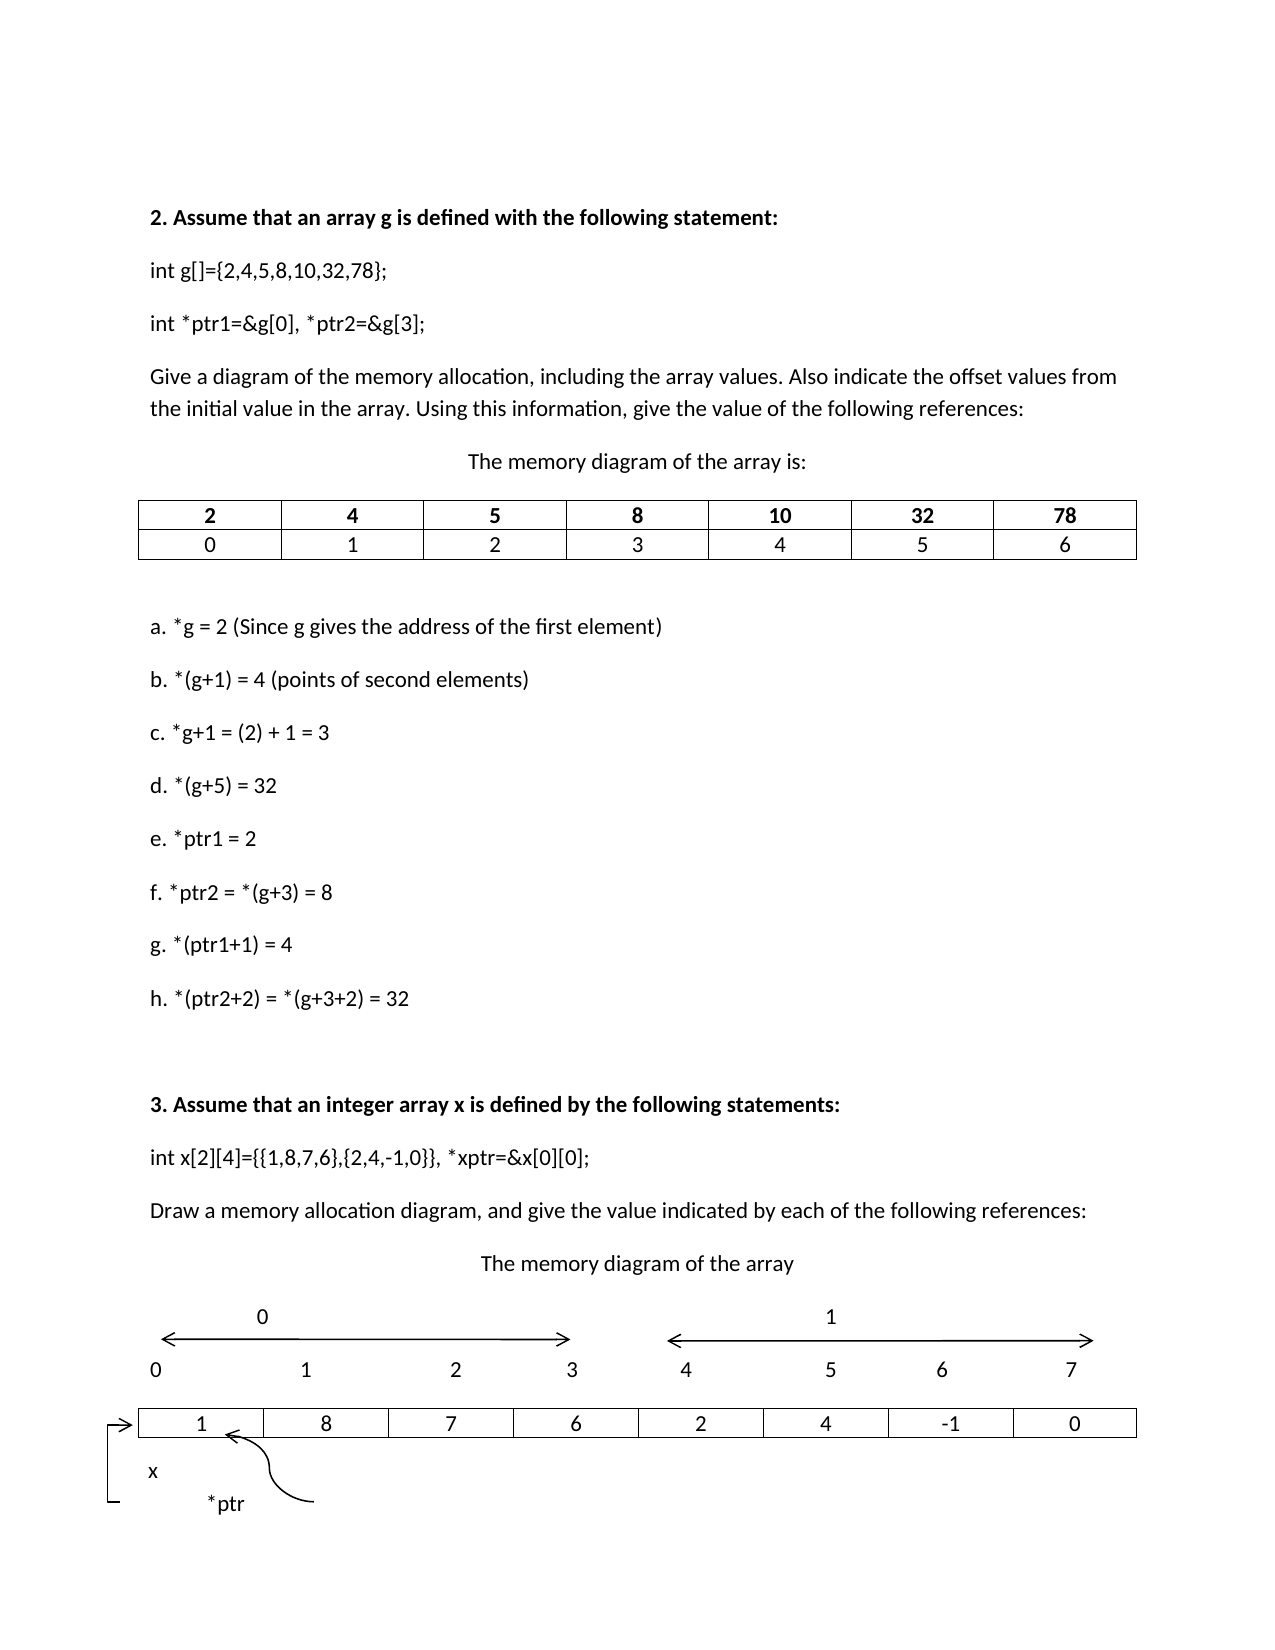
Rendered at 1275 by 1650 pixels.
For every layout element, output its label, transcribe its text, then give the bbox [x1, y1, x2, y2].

table_header 5 [424, 501, 566, 529]
text e. *ptr1 = 2 [150, 824, 1125, 853]
text 3. Assume that an integer array x is defined by the following statements: [150, 1090, 1125, 1118]
text 0 1 2 3 4 5 6 7 [150, 1355, 1125, 1383]
text int g[]={2,4,5,8,10,32,78}; [150, 256, 1125, 284]
text b. *(g+1) = 4 (points of second elements) [150, 666, 1125, 693]
text h. *(ptr2+2) = *(g+3+2) = 32 [150, 984, 1125, 1012]
table_header 8 [567, 501, 708, 529]
text Give a diagram of the memory allocation, including the array values. Also indicate the offset values from the initial value in the array. Using this information, give the value of the following references: [150, 362, 1125, 422]
text f. *ptr2 = *(g+3) = 8 [150, 878, 1125, 906]
text int *ptr1=&g[0], *ptr2=&g[3]; [150, 309, 1125, 337]
table_header 4 [282, 501, 423, 529]
table_cell 6 [994, 530, 1136, 558]
table_header 32 [852, 501, 993, 529]
table_cell 3 [567, 530, 708, 558]
table_cell 4 [709, 530, 851, 558]
table_header -1 [889, 1409, 1013, 1437]
table_header 2 [639, 1409, 763, 1437]
text 2. Assume that an array g is defined with the following statement: [150, 203, 1125, 231]
table_cell 5 [852, 530, 993, 558]
table_header 1 [139, 1409, 263, 1437]
text d. *(g+5) = 32 [150, 772, 1125, 799]
text The memory diagram of the array [150, 1249, 1125, 1277]
text int x[2][4]={{1,8,7,6},{2,4,-1,0}}, *xptr=&x[0][0]; [150, 1143, 1125, 1171]
table_header 6 [514, 1409, 638, 1437]
text Draw a memory allocation diagram, and give the value indicated by each of the following references: [150, 1196, 1125, 1224]
table_cell 2 [424, 530, 566, 558]
text c. *g+1 = (2) + 1 = 3 [150, 718, 1125, 747]
table_header 2 [139, 501, 281, 529]
table_cell 0 [139, 530, 281, 558]
text The memory diagram of the array is: [150, 447, 1125, 475]
text a. *g = 2 (Since g gives the address of the first element) [150, 612, 1125, 641]
table_header 4 [764, 1409, 888, 1437]
table_header 0 [1014, 1409, 1136, 1437]
text g. *(ptr1+1) = 4 [150, 931, 1125, 959]
table_header 8 [264, 1409, 388, 1437]
text 0 1 [150, 1302, 1125, 1330]
table_cell 1 [282, 530, 423, 558]
table_header 78 [994, 501, 1136, 529]
table_header 10 [709, 501, 851, 529]
table_header 7 [389, 1409, 513, 1437]
